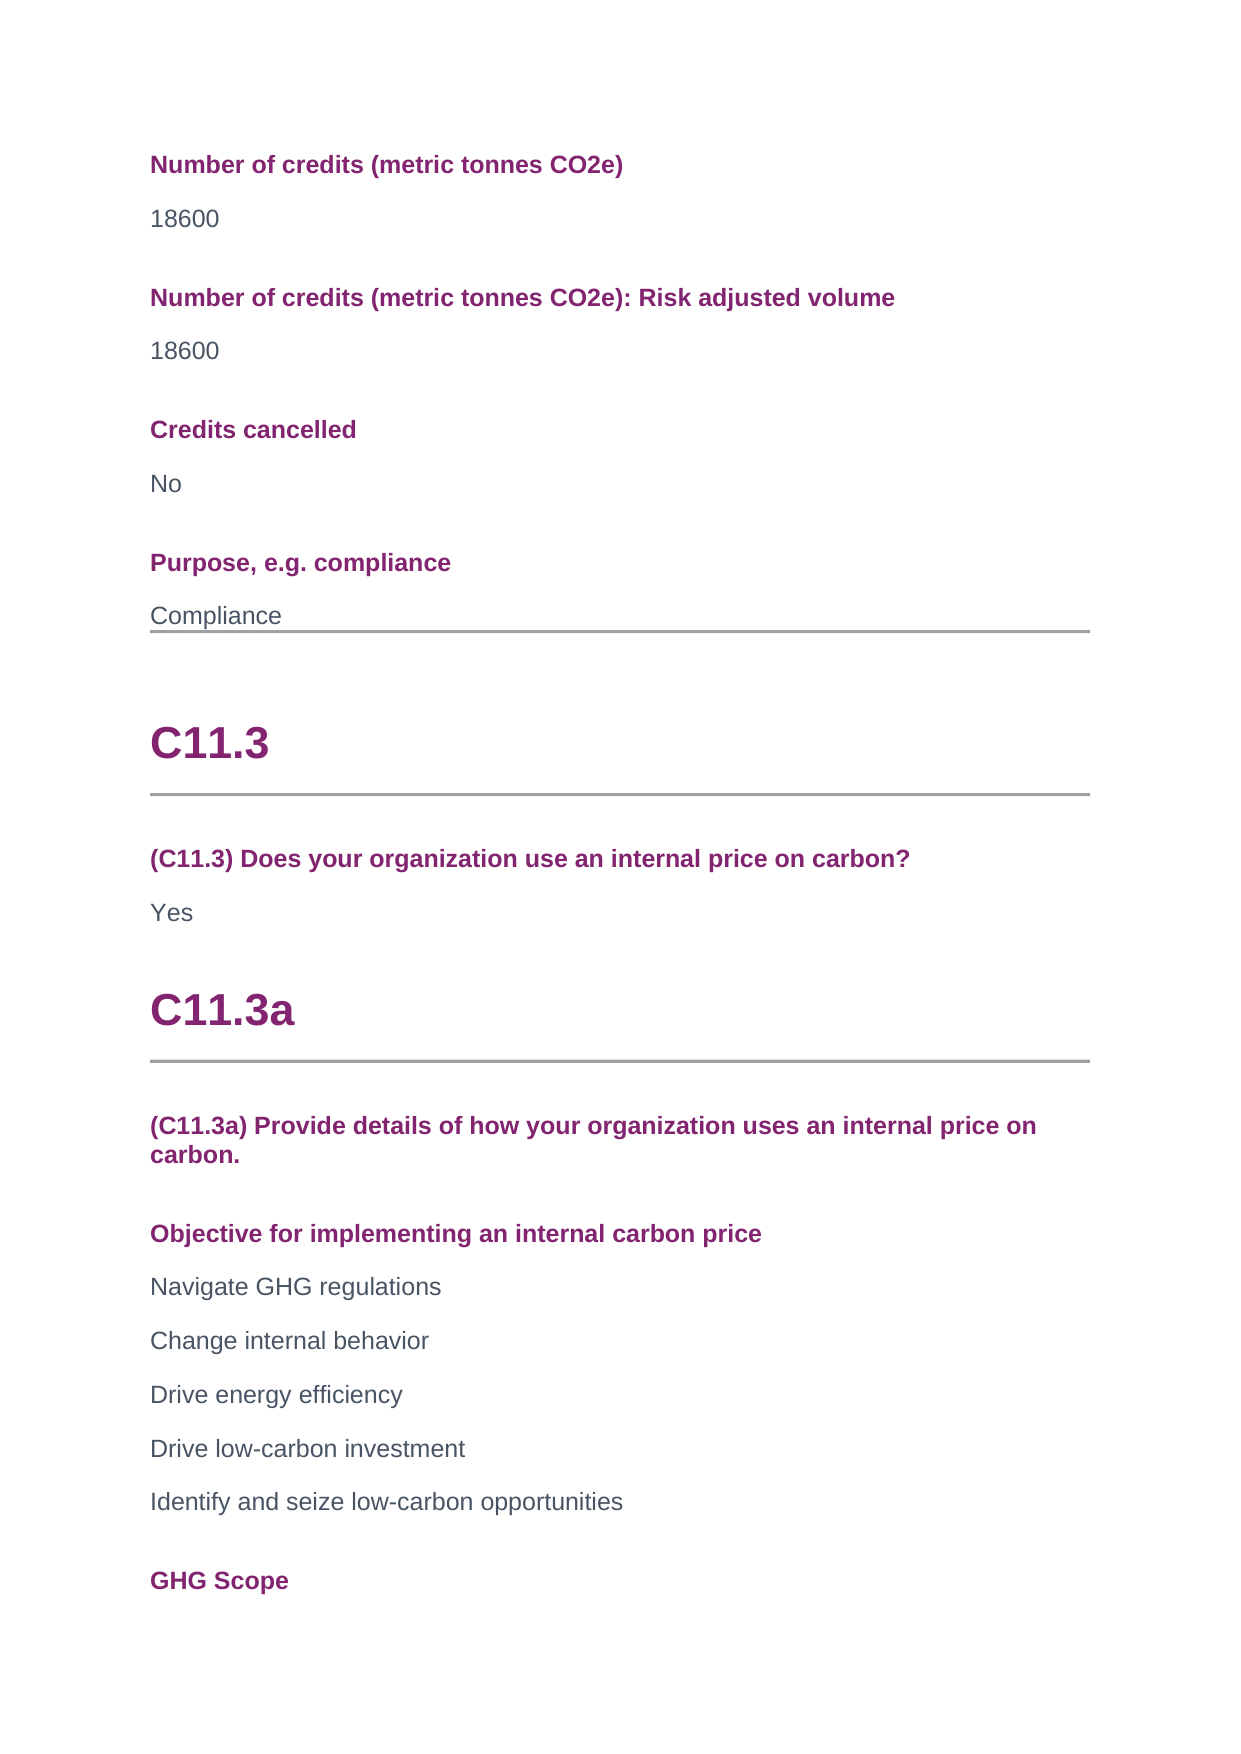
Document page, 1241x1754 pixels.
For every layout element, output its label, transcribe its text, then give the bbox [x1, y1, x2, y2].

subtitle Number of credits (metric tonnes CO2e) [150, 150, 1090, 179]
text Change internal behavior [150, 1326, 1090, 1355]
subtitle C11.3 [150, 660, 1090, 768]
subtitle Number of credits (metric tonnes CO2e): Risk adjusted volume [150, 282, 1090, 311]
subtitle GHG Scope [150, 1566, 1090, 1595]
subtitle Credits cancelled [150, 415, 1090, 444]
subtitle C11.3a [150, 927, 1090, 1035]
text Compliance [150, 601, 1090, 630]
subtitle (C11.3) Does your organization use an internal price on carbon? [150, 844, 1090, 873]
text Drive energy efficiency [150, 1380, 1090, 1408]
text 18600 [150, 336, 1090, 365]
text 18600 [150, 204, 1090, 232]
text Drive low-carbon investment [150, 1433, 1090, 1462]
text No [150, 469, 1090, 497]
subtitle Purpose, e.g. compliance [150, 547, 1090, 576]
subtitle (C11.3a) Provide details of how your organization uses an internal price on carbon. [150, 1111, 1090, 1168]
text Yes [150, 898, 1090, 927]
text Navigate GHG regulations [150, 1272, 1090, 1301]
subtitle Objective for implementing an internal carbon price [150, 1218, 1090, 1247]
text Identify and seize low-carbon opportunities [150, 1487, 1090, 1516]
